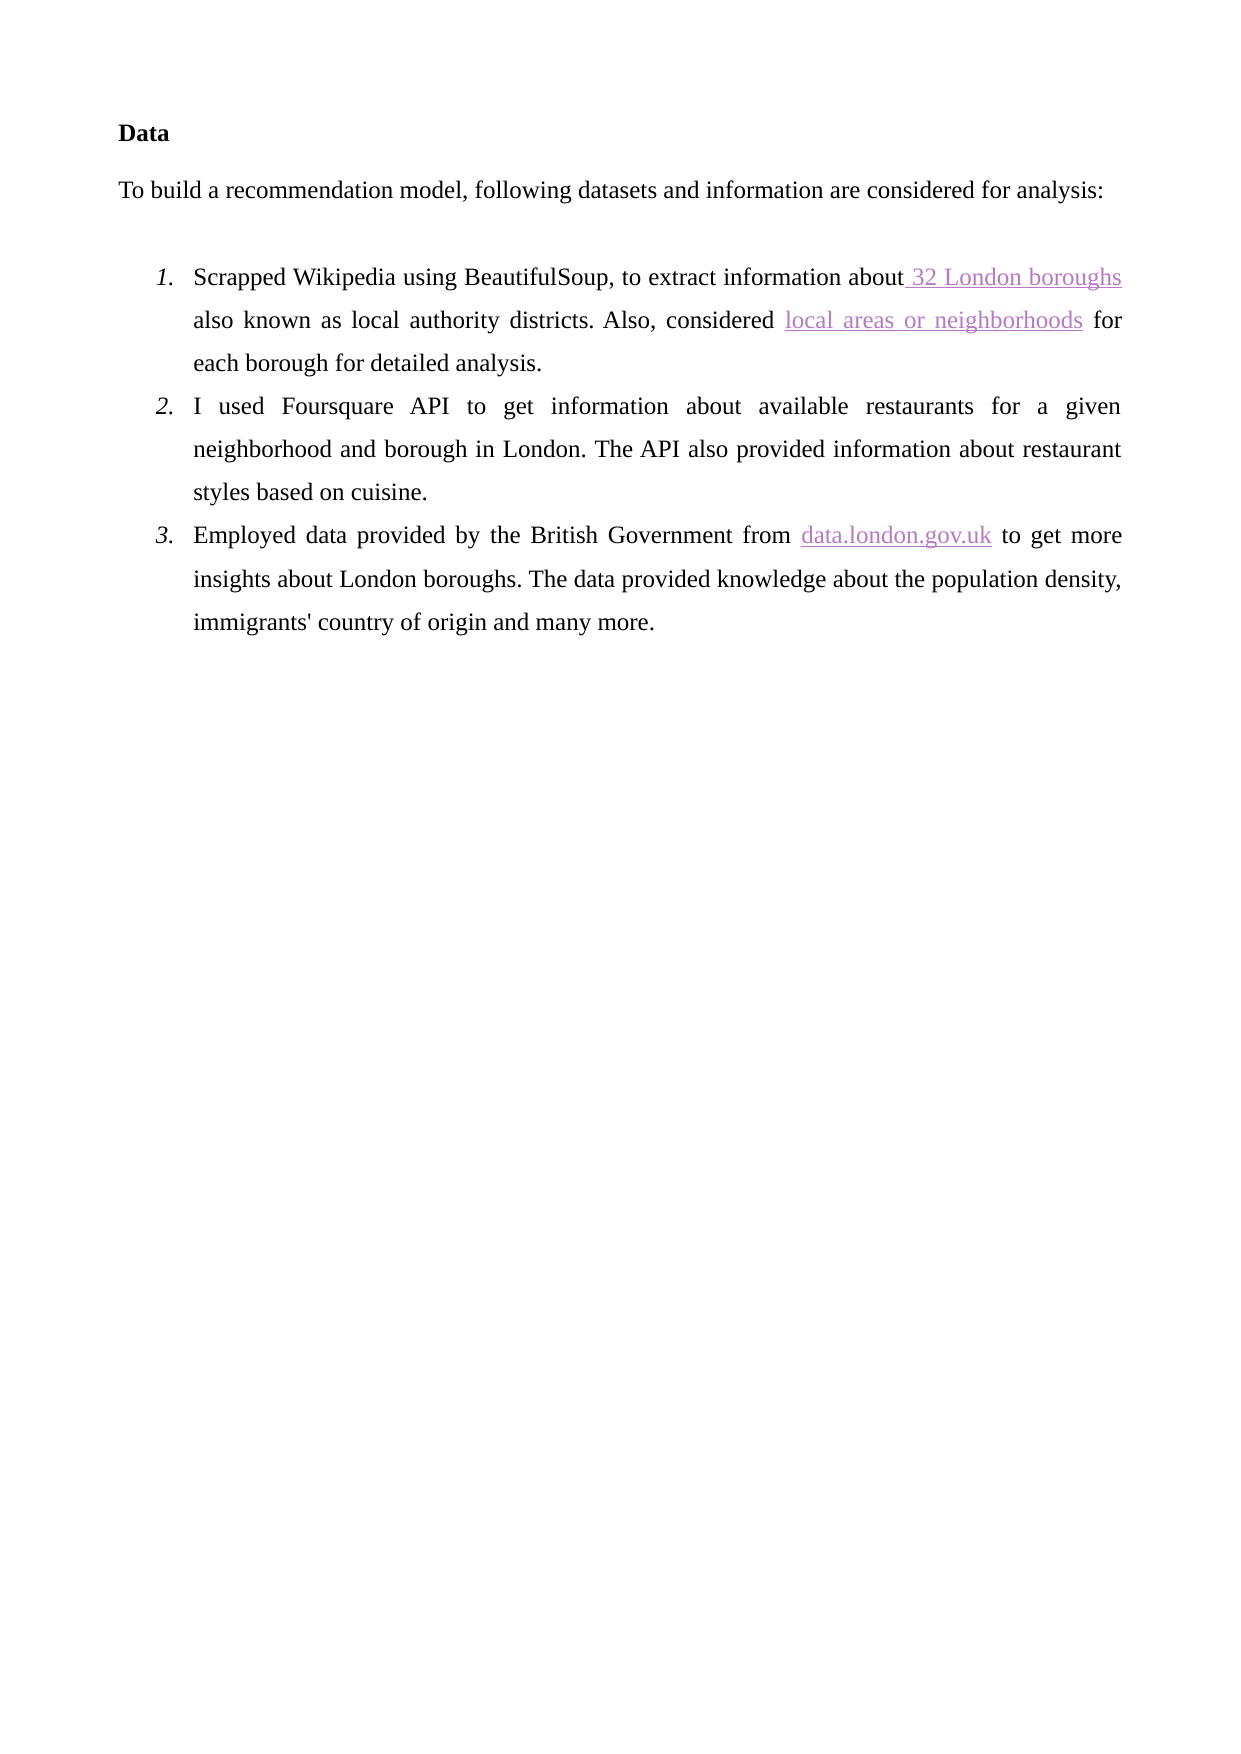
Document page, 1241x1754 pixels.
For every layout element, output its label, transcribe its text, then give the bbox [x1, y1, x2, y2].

text Data [118, 118, 1122, 147]
text To build a recommendation model, following datasets and information are considered for analysis: [118, 176, 1122, 204]
list I used Foursquare API to get information about available restaurants for a given neighborhood and borough in London. The API also provided information about restaurant styles based on cuisine. [156, 391, 1122, 506]
list Employed data provided by the British Government from data.london.gov.uk to get more insights about London boroughs. The data provided knowledge about the population density, immigrants' country of origin and many more. [156, 521, 1122, 636]
list Scrapped Wikipedia using BeautifulSoup, to extract information about 32 London boroughs also known as local authority districts. Also, considered local areas or neighborhoods for each borough for detailed analysis. [156, 262, 1122, 377]
